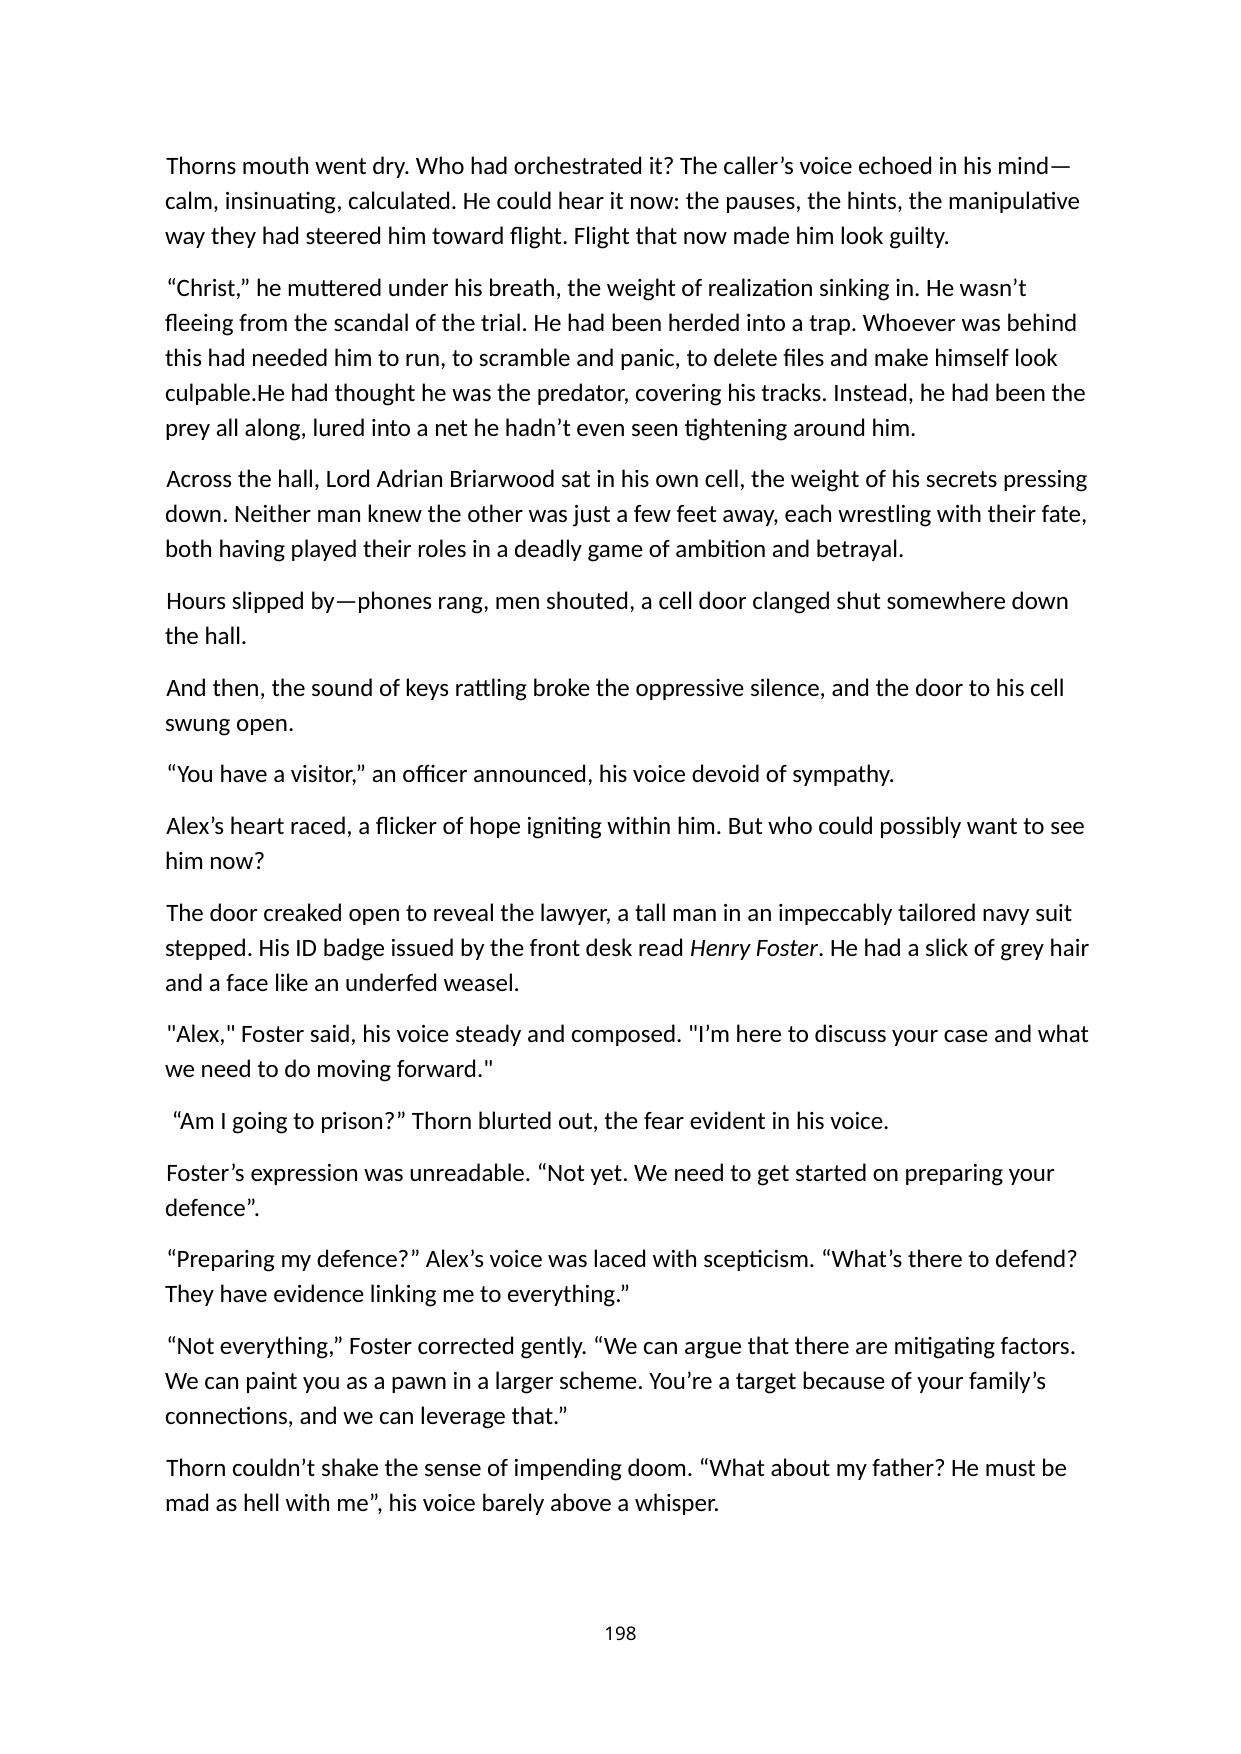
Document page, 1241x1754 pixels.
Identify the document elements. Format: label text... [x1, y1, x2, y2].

text "Alex," Foster said, his voice steady and composed. "I’m here to discuss your case and what we need to do moving forward." [165, 1018, 1090, 1084]
text Thorns mouth went dry. Who had orchestrated it? The caller’s voice echoed in his mind—calm, insinuating, calculated. He could hear it now: the pauses, the hints, the manipulative way they had steered him toward flight. Flight that now made him look guilty. [165, 150, 1090, 251]
text Thorn couldn’t shake the sense of impending doom. “What about my father? He must be mad as hell with me”, his voice barely above a whisper. [165, 1452, 1090, 1517]
text “Christ,” he muttered under his breath, the weight of realization sinking in. He wasn’t fleeing from the scandal of the trial. He had been herded into a trap. Whoever was behind this had needed him to run, to scramble and panic, to delete files and make himself look culpable.He had thought he was the predator, covering his tracks. Instead, he had been the prey all along, lured into a net he hadn’t even seen tightening around him. [165, 272, 1090, 442]
text “Not everything,” Foster corrected gently. “We can argue that there are mitigating factors. We can paint you as a pawn in a larger scheme. You’re a target because of your family’s connections, and we can leverage that.” [165, 1330, 1090, 1431]
text “Am I going to prison?” Thorn blurted out, the fear evident in his voice. [165, 1105, 1090, 1136]
text Foster’s expression was unreadable. “Not yet. We need to get started on preparing your defence”. [165, 1157, 1090, 1222]
text And then, the sound of keys rattling broke the oppressive silence, and the door to his cell swung open. [165, 672, 1090, 737]
text “Preparing my defence?” Alex’s voice was laced with scepticism. “What’s there to defend? They have evidence linking me to everything.” [165, 1243, 1090, 1309]
text The door creaked open to reveal the lawyer, a tall man in an impeccably tailored navy suit stepped. His ID badge issued by the front desk read Henry Foster. He had a slick of grey hair and a face like an underfed weasel. [165, 897, 1090, 997]
text Alex’s heart raced, a flicker of hope igniting within him. But who could possibly want to see him now? [165, 810, 1090, 876]
text “You have a visitor,” an officer announced, his voice devoid of sympathy. [165, 758, 1090, 789]
text Hours slipped by—phones rang, men shouted, a cell door clanged shut somewhere down the hall. [165, 585, 1090, 651]
text Across the hall, Lord Adrian Briarwood sat in his own cell, the weight of his secrets pressing down. Neither man knew the other was just a few feet away, each wrestling with their fate, both having played their roles in a deadly game of ambition and betrayal. [165, 463, 1090, 564]
